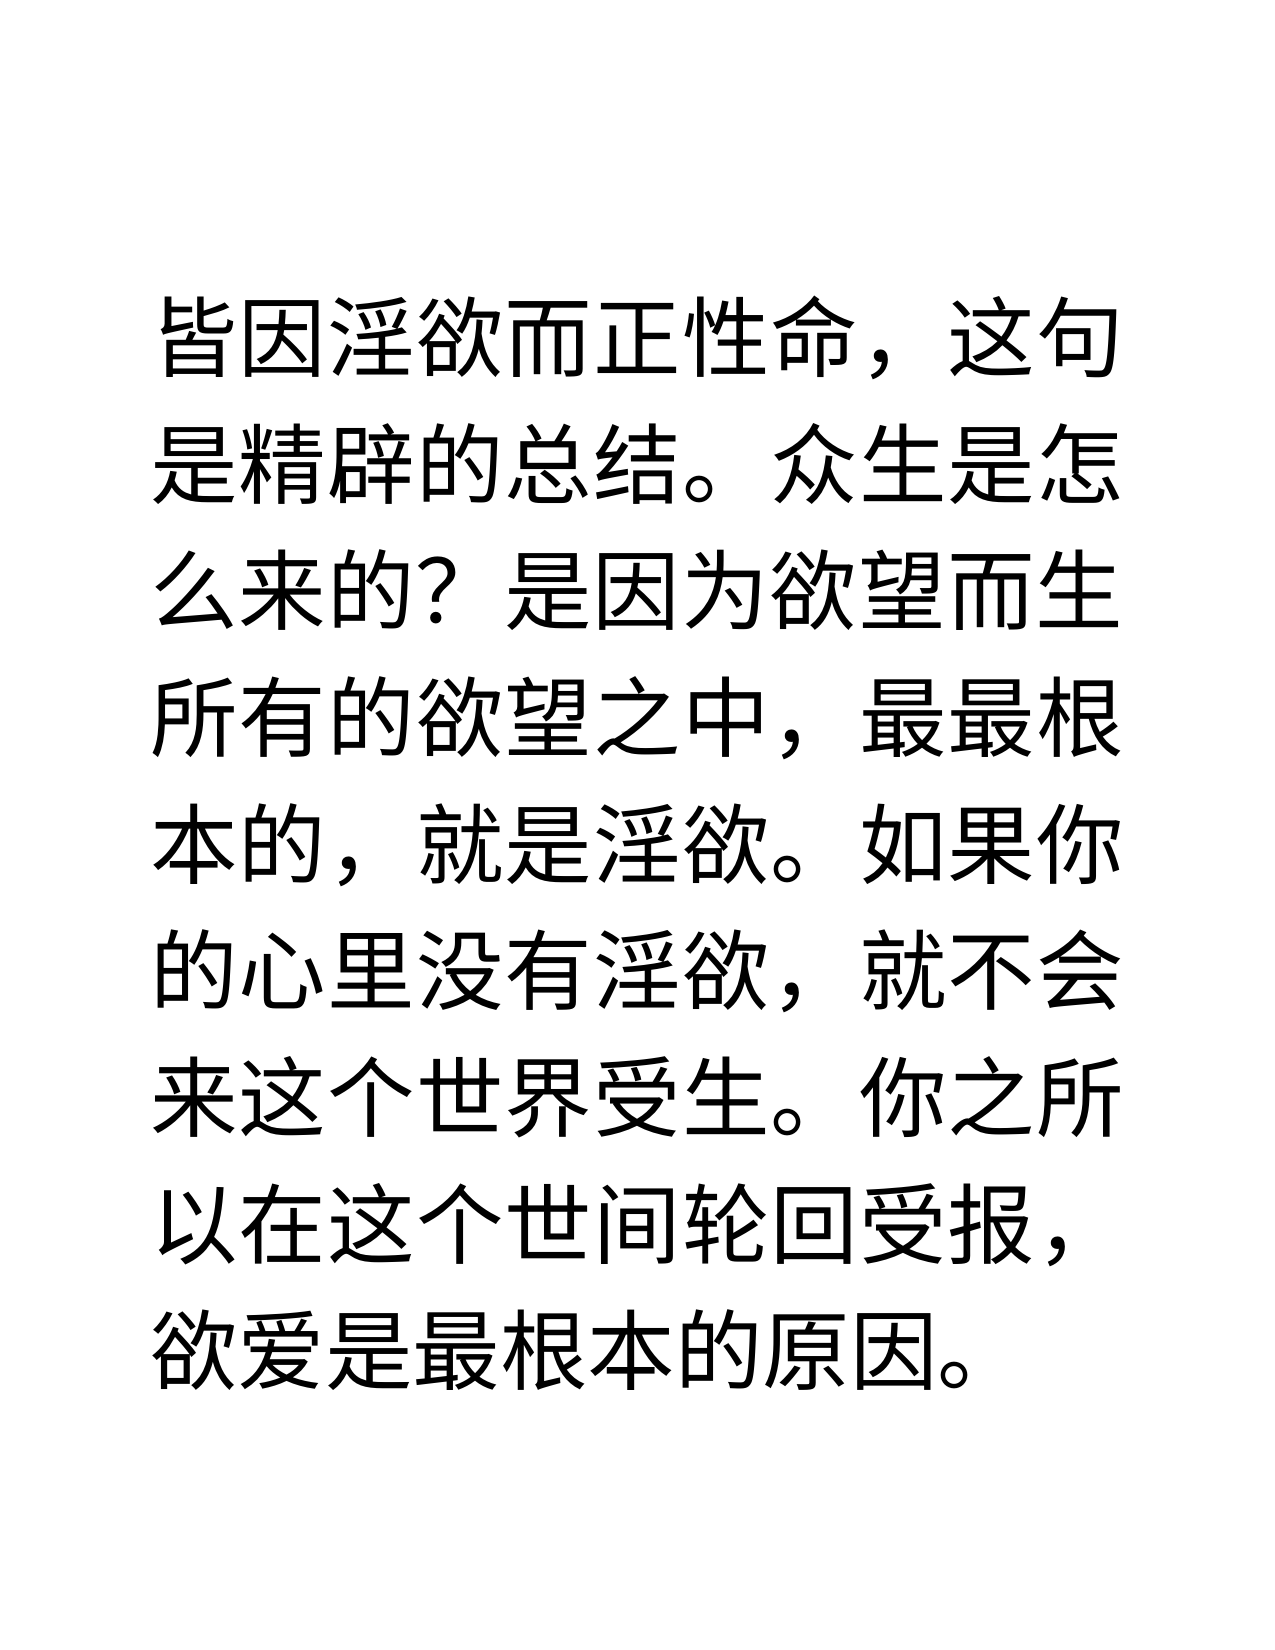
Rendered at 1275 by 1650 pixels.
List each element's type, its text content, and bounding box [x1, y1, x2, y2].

text 皆因淫欲而正性命，这句是精辟的总结。众生是怎么来的？是因为欲望而生。所有的欲望之中，最最根本的，就是淫欲。如果你的心里没有淫欲，就不会来这个世界受生。你之所以在这个世间轮回受报，欲爱是最根本的原因。 [150, 269, 1125, 1409]
